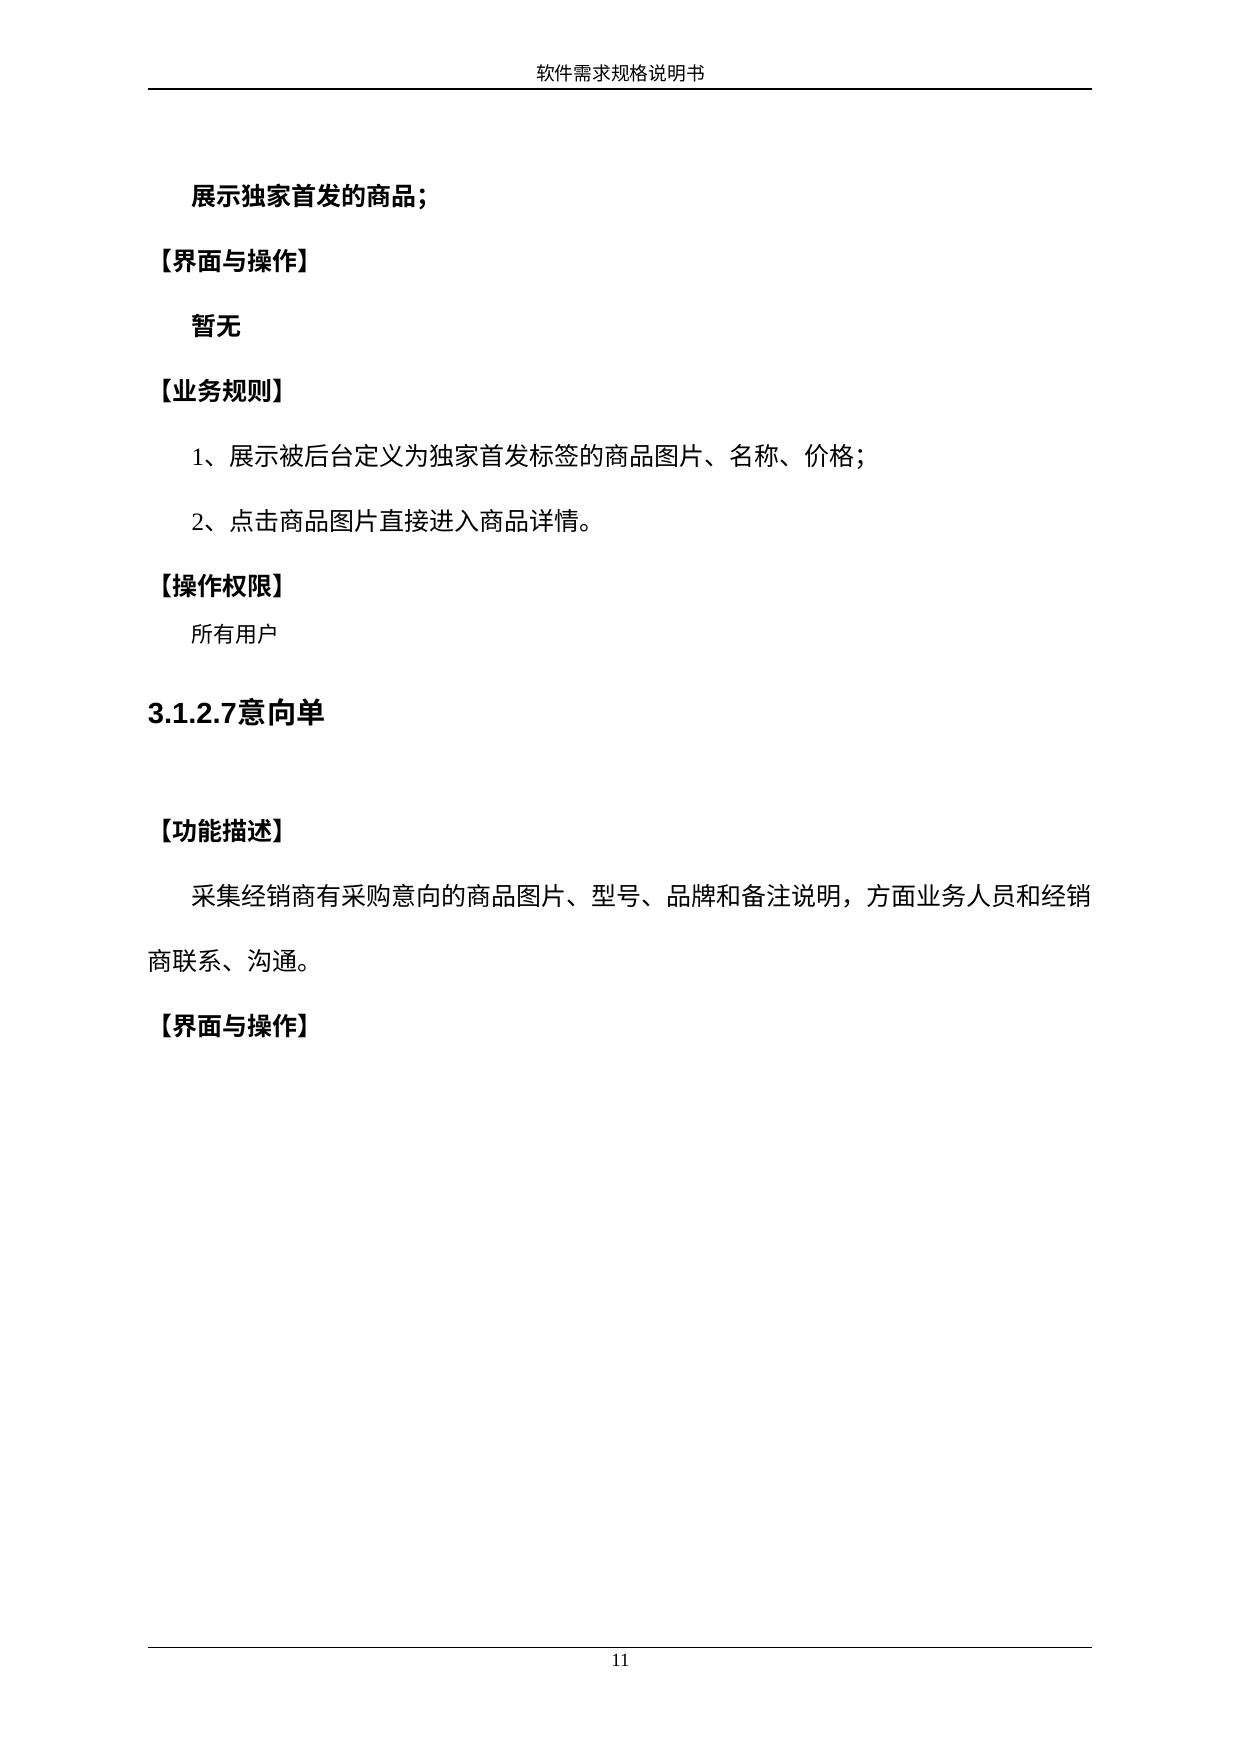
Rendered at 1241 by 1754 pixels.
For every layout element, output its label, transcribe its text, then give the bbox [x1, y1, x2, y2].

text 所有用户 [148, 617, 1092, 649]
text 【业务规则】 [148, 357, 1092, 422]
text 【操作权限】 [148, 552, 1092, 617]
text 展示独家首发的商品； [148, 162, 1092, 227]
text 暂无 [148, 292, 1092, 357]
text 2、点击商品图片直接进入商品详情。 [148, 487, 1092, 552]
text 采集经销商有采购意向的商品图片、型号、品牌和备注说明，方面业务人员和经销商联系、沟通。 [148, 862, 1092, 992]
text 【功能描述】 [148, 797, 1092, 862]
subtitle 意向单 [148, 679, 1092, 744]
text 【界面与操作】 [148, 227, 1092, 292]
text 1、展示被后台定义为独家首发标签的商品图片、名称、价格； [148, 422, 1092, 487]
text 【界面与操作】 [148, 992, 1092, 1057]
